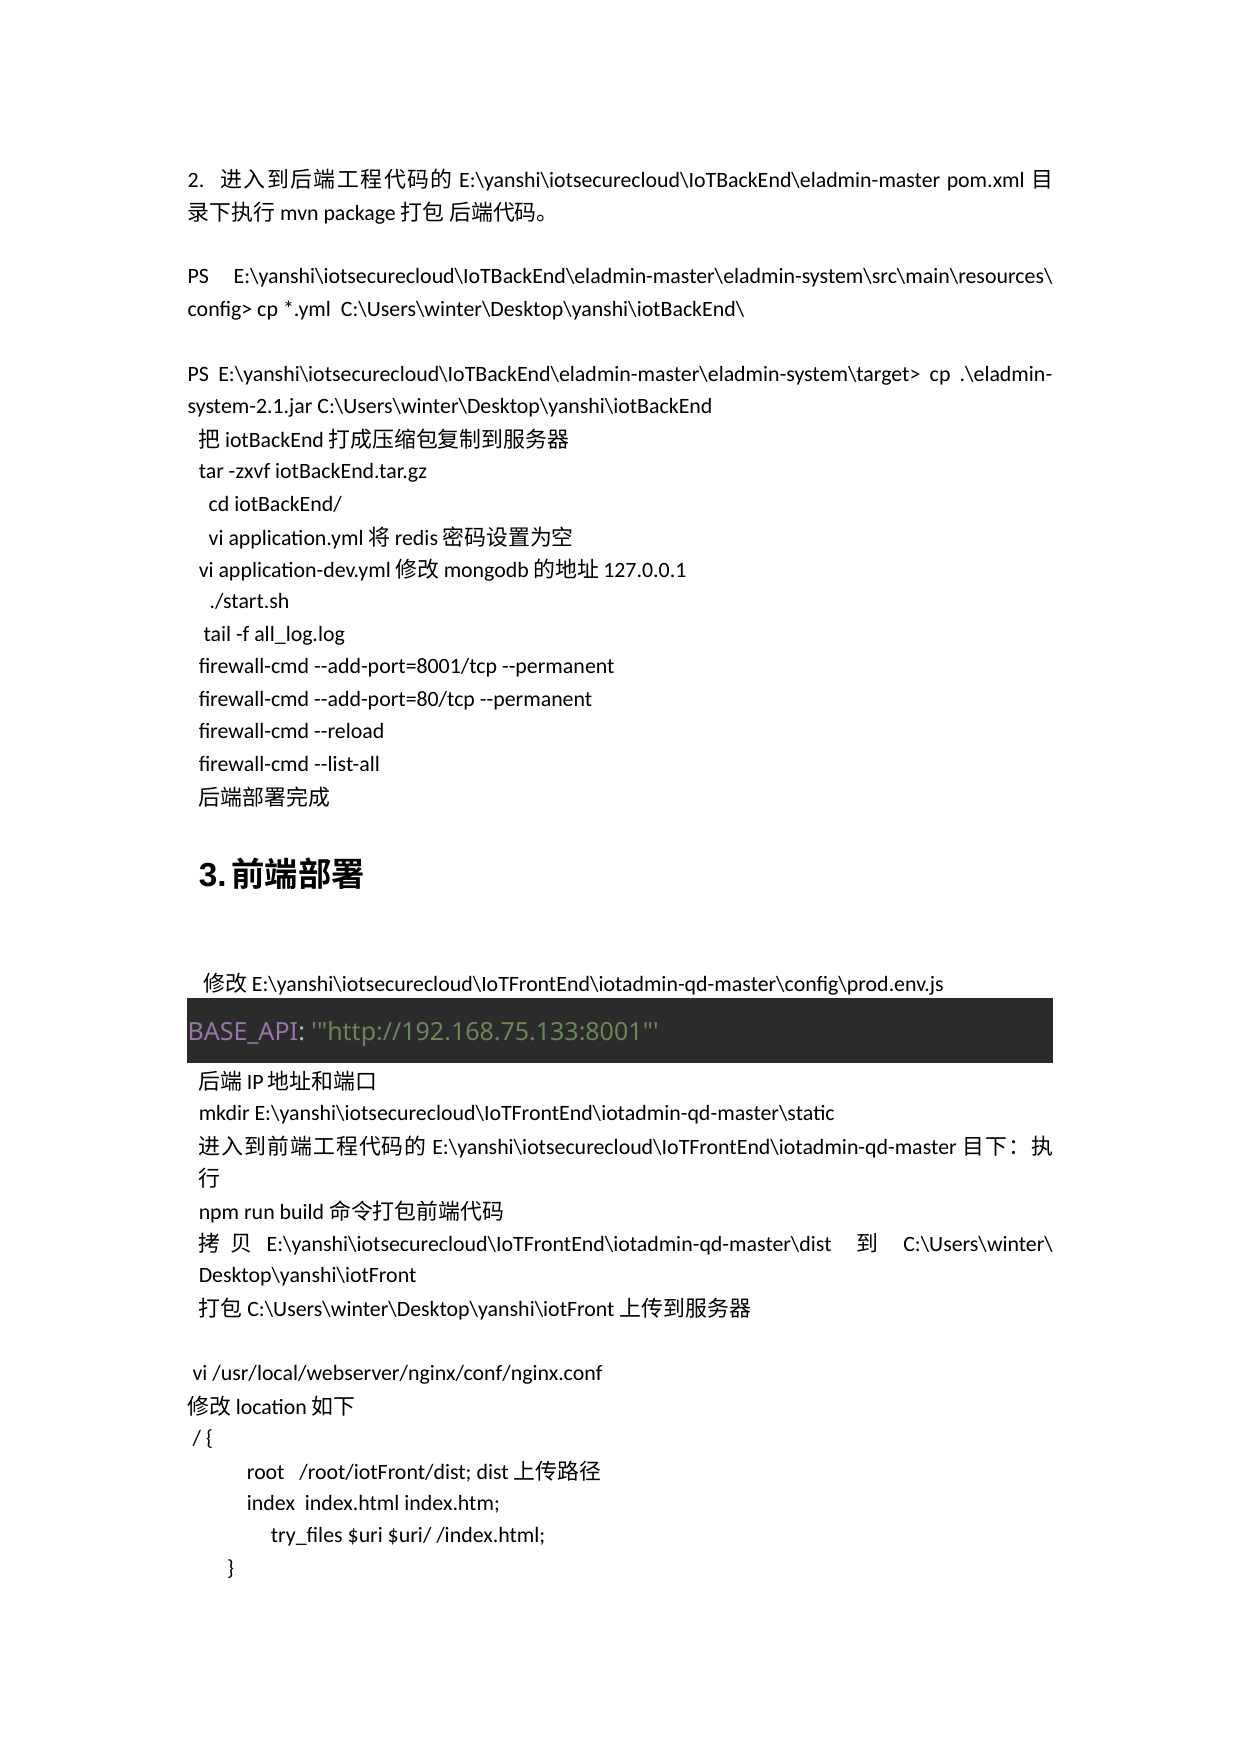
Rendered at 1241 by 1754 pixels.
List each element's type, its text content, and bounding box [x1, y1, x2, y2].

list try_files $uri $uri/ /index.html; [187, 1518, 1053, 1551]
list cd iotBackEnd/ [198, 487, 1053, 519]
list 后端部署完成 [198, 779, 1053, 812]
list mkdir E:\yanshi\iotsecurecloud\IoTFrontEnd\iotadmin-qd-master\static [198, 1096, 1053, 1128]
list PS E:\yanshi\iotsecurecloud\IoTBackEnd\eladmin-master\eladmin-system\src\main\resources\config> cp *.yml C:\Users\winter\Desktop\yanshi\iotBackEnd\ [187, 259, 1053, 324]
list firewall-cmd --list-all [198, 747, 1053, 779]
list 把iotBackEnd打成压缩包复制到服务器 [198, 422, 1053, 454]
list 修改location如下 [187, 1388, 1053, 1421]
list tail -f all_log.log [198, 617, 1053, 649]
list } [187, 1551, 1053, 1583]
list 进入到后端工程代码的E:\yanshi\iotsecurecloud\IoTBackEnd\eladmin-master pom.xml目录下执行 mvn package 打包 后端代码。 [187, 162, 1053, 227]
list vi /usr/local/webserver/nginx/conf/nginx.conf [187, 1356, 1053, 1388]
list tar -zxvf iotBackEnd.tar.gz [198, 454, 1053, 487]
list firewall-cmd --reload [198, 714, 1053, 747]
list 进入到前端工程代码的E:\yanshi\iotsecurecloud\IoTFrontEnd\iotadmin-qd-master目下：执行 [198, 1128, 1053, 1193]
list ./start.sh [187, 584, 1053, 617]
list vi application-dev.yml 修改mongodb的地址127.0.0.1 [198, 552, 1053, 584]
list / { [187, 1421, 1053, 1453]
list npm run build 命令打包前端代码 [198, 1193, 1053, 1226]
text BASE_API: '"http://192.168.75.133:8001"' [187, 998, 1053, 1063]
list 后端IP地址和端口 [198, 1063, 1053, 1096]
subtitle 前端部署 [198, 839, 1053, 904]
list 修改E:\yanshi\iotsecurecloud\IoTFrontEnd\iotadmin-qd-master\config\prod.env.js [198, 966, 1053, 998]
list root /root/iotFront/dist; dist上传路径 [187, 1453, 1053, 1486]
list firewall-cmd --add-port=8001/tcp --permanent [198, 649, 1053, 682]
list vi application.yml 将redis密码设置为空 [198, 519, 1053, 552]
list 拷贝E:\yanshi\iotsecurecloud\IoTFrontEnd\iotadmin-qd-master\dist 到 C:\Users\winter\Desktop\yanshi\iotFront [198, 1226, 1053, 1291]
list index index.html index.htm; [187, 1486, 1053, 1518]
list PS E:\yanshi\iotsecurecloud\IoTBackEnd\eladmin-master\eladmin-system\target> cp .\eladmin-system-2.1.jar C:\Users\winter\Desktop\yanshi\iotBackEnd [187, 357, 1053, 422]
list firewall-cmd --add-port=80/tcp --permanent [198, 682, 1053, 714]
list 打包 C:\Users\winter\Desktop\yanshi\iotFront 上传到服务器 [198, 1291, 1053, 1323]
